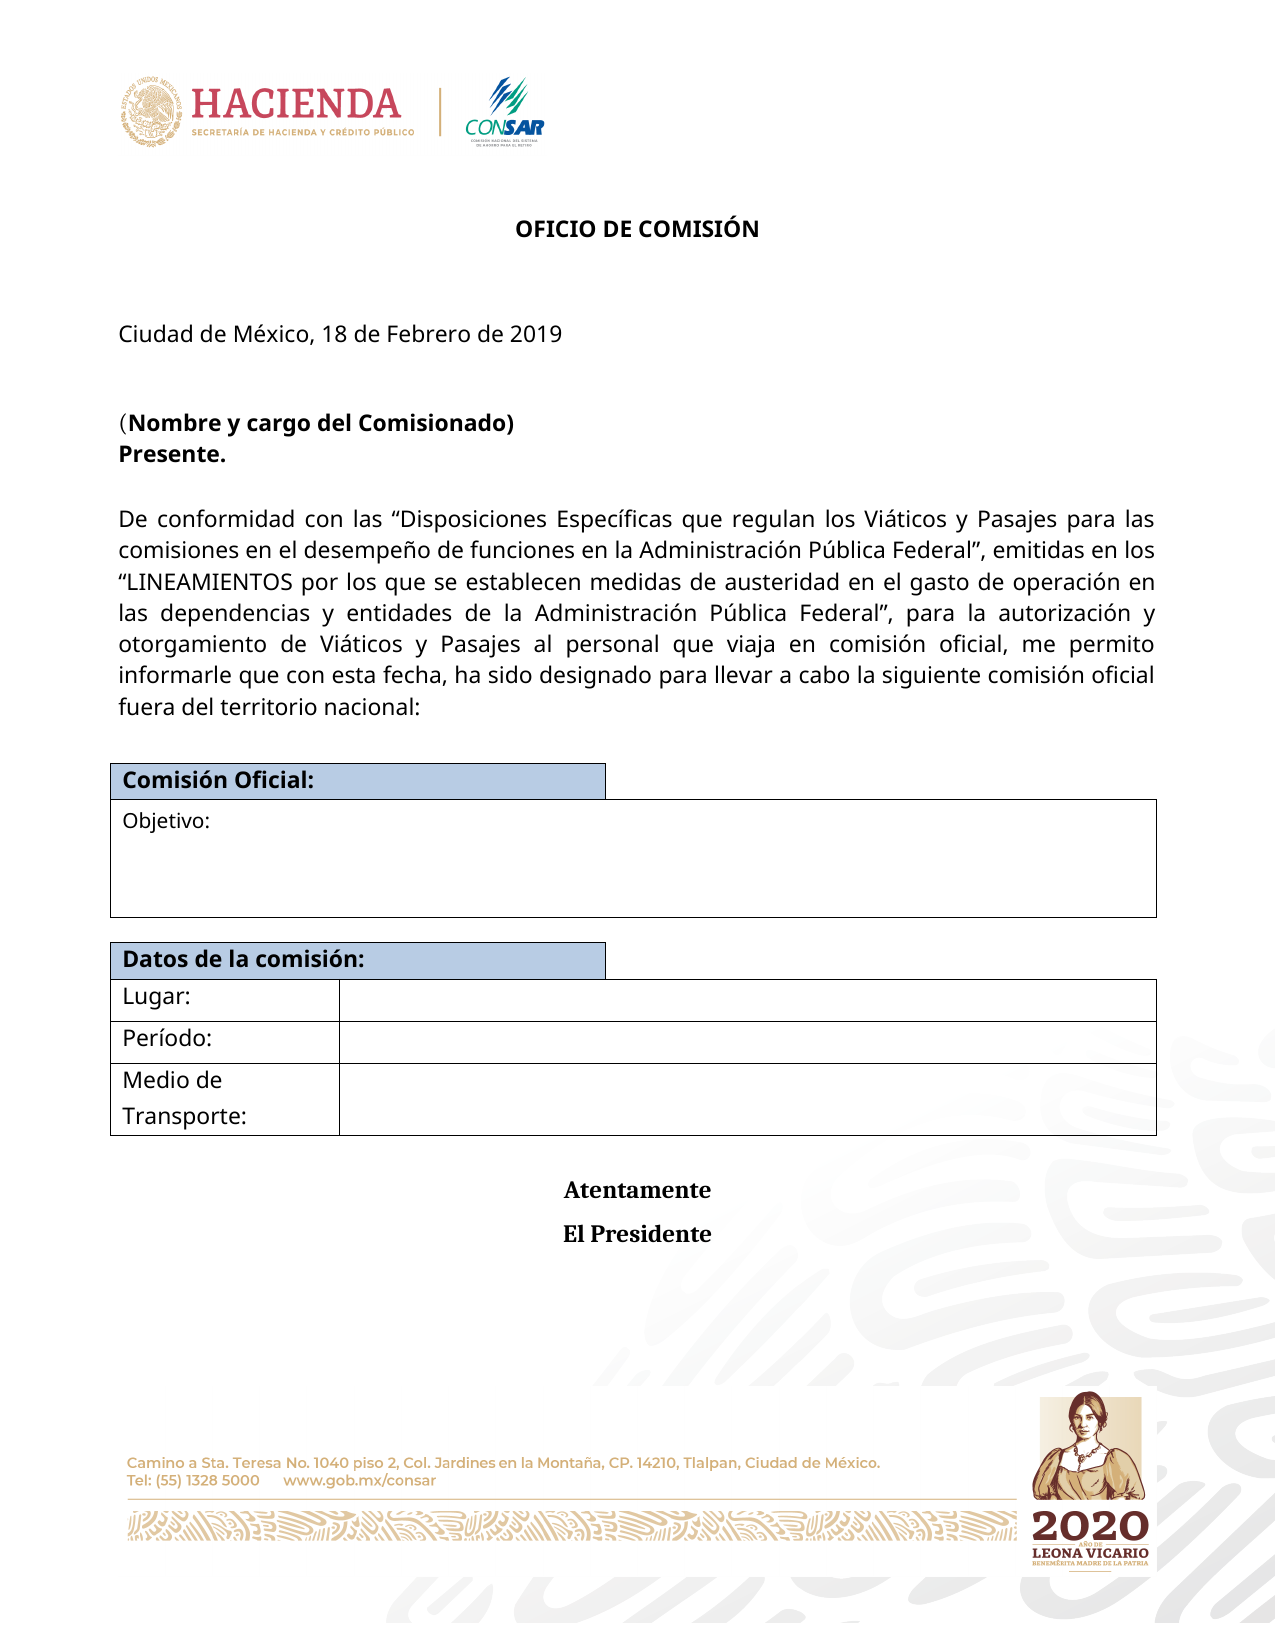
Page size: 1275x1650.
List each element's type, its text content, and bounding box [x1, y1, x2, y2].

table_header Comisión Oficial: [111, 764, 605, 799]
table_cell Lugar: [111, 980, 339, 1021]
text Presente. [118, 438, 1157, 469]
picture [118, 909, 1275, 1623]
text Atentamente [118, 1176, 1157, 1205]
text (Nombre y cargo del Comisionado) [118, 407, 1157, 438]
table_cell Medio de Transporte: [111, 1064, 339, 1135]
text OFICIO DE COMISIÓN [118, 213, 1157, 244]
table_cell Objetivo: [111, 800, 1156, 917]
table_cell [340, 980, 1156, 1021]
text De conformidad con las “Disposiciones Específicas que regulan los Viáticos y Pasajes para las comisiones en el desempeño de funciones en la Administración Pública Federal”, emitidas en los “LINEAMIENTOS por los que se establecen medidas de austeridad en el gasto de operación en las dependencias y entidades de la Administración Pública Federal”, para la autorización y otorgamiento de Viáticos y Pasajes al personal que viaja en comisión oficial, me permito informarle que con esta fecha, ha sido designado para llevar a cabo la siguiente comisión oficial fuera del territorio nacional: [118, 503, 1157, 722]
picture [118, 73, 548, 156]
table_header Datos de la comisión: [111, 943, 605, 979]
table_cell [340, 1064, 1156, 1135]
table_cell Período: [111, 1022, 339, 1063]
table_cell [340, 1022, 1156, 1063]
text El Presidente [118, 1219, 1157, 1248]
text Ciudad de México, 18 de Febrero de 2019 [118, 318, 1157, 350]
